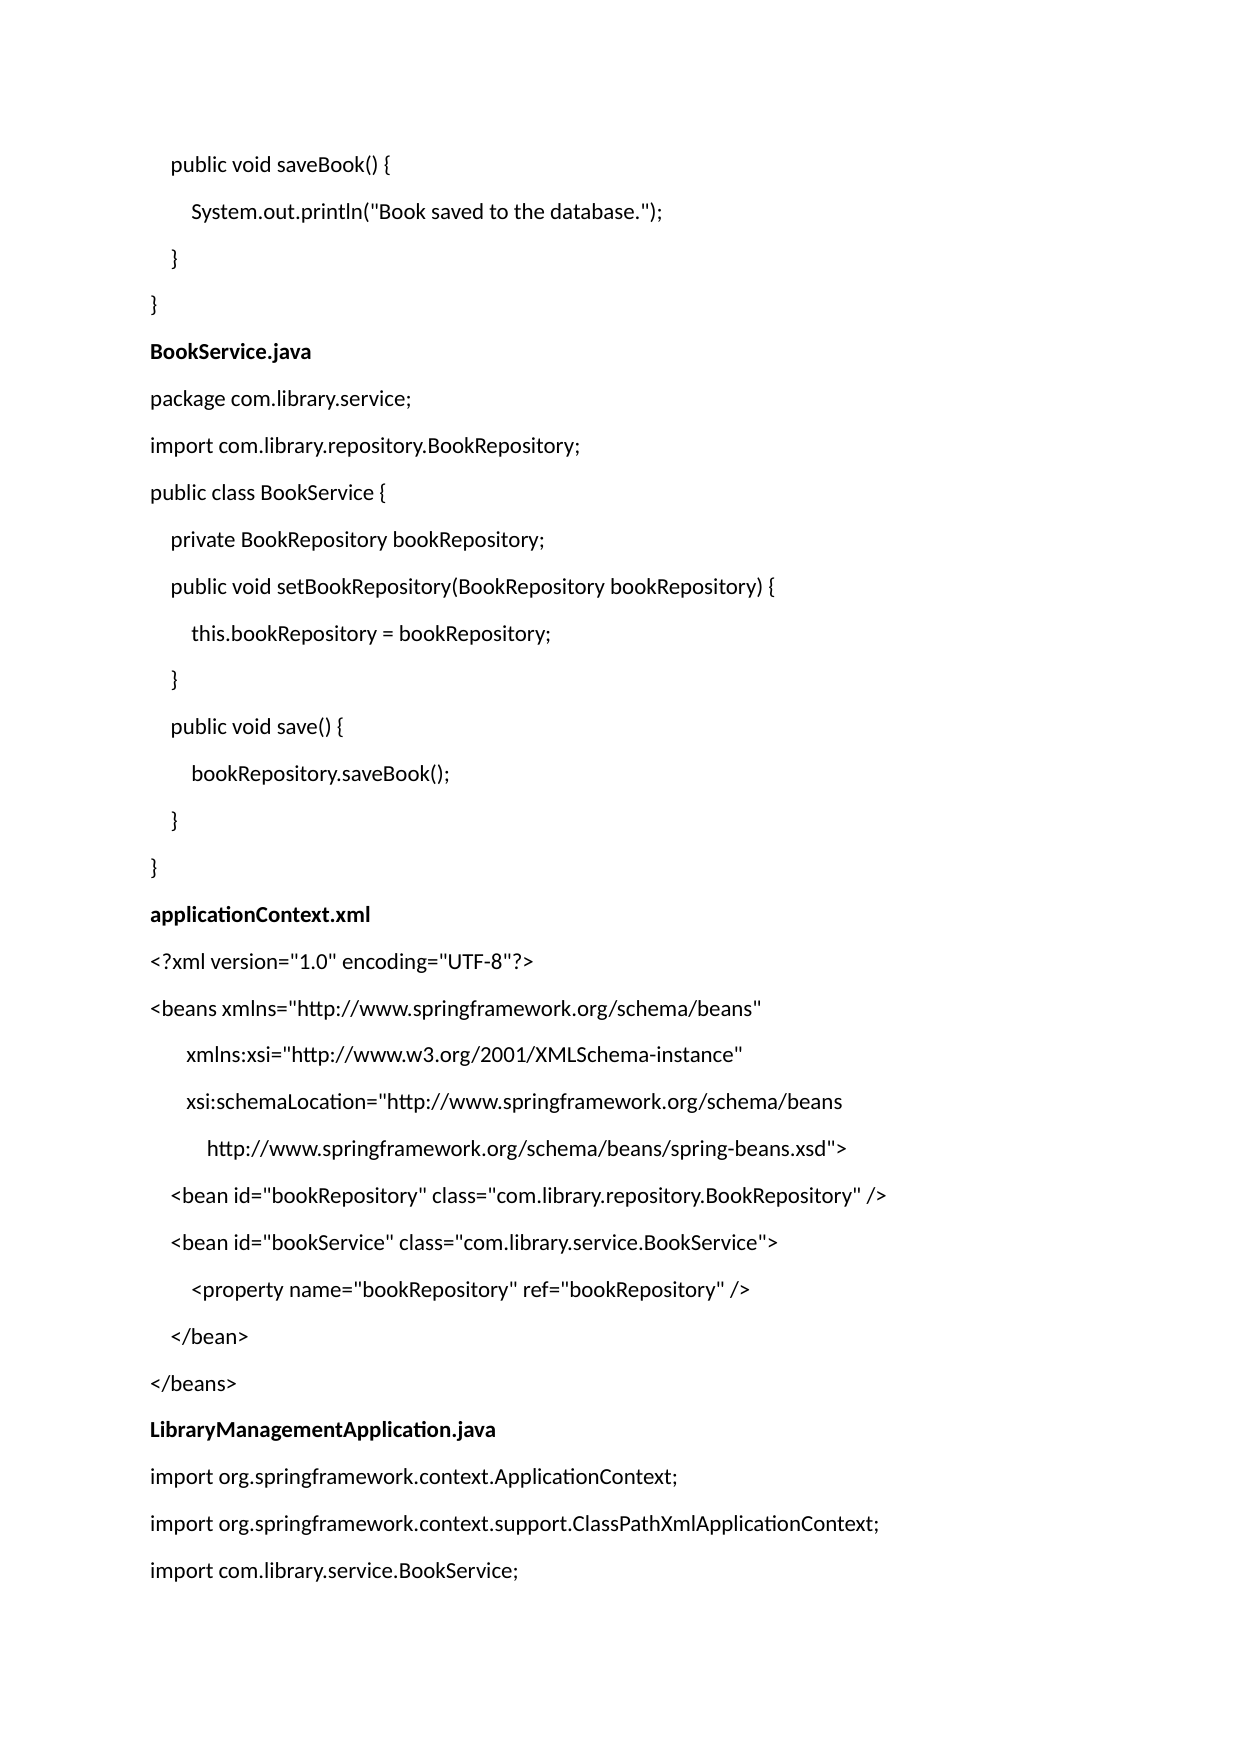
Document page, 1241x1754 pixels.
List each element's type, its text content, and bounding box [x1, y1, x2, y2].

text xmlns:xsi="http://www.w3.org/2001/XMLSchema-instance" [150, 1041, 1090, 1069]
text </beans> [150, 1369, 1090, 1397]
text public void setBookRepository(BookRepository bookRepository) { [150, 572, 1090, 600]
text this.bookRepository = bookRepository; [150, 619, 1090, 647]
text LibraryManagementApplication.java [150, 1416, 1090, 1444]
text <beans xmlns="http://www.springframework.org/schema/beans" [150, 994, 1090, 1022]
text </bean> [150, 1322, 1090, 1350]
text import org.springframework.context.support.ClassPathXmlApplicationContext; [150, 1509, 1090, 1537]
text } [150, 806, 1090, 834]
text http://www.springframework.org/schema/beans/spring-beans.xsd"> [150, 1134, 1090, 1162]
text package com.library.service; [150, 384, 1090, 412]
text public void save() { [150, 712, 1090, 741]
text <bean id="bookService" class="com.library.service.BookService"> [150, 1228, 1090, 1256]
text <property name="bookRepository" ref="bookRepository" /> [150, 1275, 1090, 1303]
text import com.library.service.BookService; [150, 1556, 1090, 1584]
text <?xml version="1.0" encoding="UTF-8"?> [150, 947, 1090, 975]
text private BookRepository bookRepository; [150, 525, 1090, 553]
text BookService.java [150, 337, 1090, 366]
text xsi:schemaLocation="http://www.springframework.org/schema/beans [150, 1087, 1090, 1116]
text import org.springframework.context.ApplicationContext; [150, 1462, 1090, 1491]
text } [150, 853, 1090, 881]
text bookRepository.saveBook(); [150, 759, 1090, 787]
text } [150, 666, 1090, 694]
text public void saveBook() { [150, 150, 1090, 178]
text public class BookService { [150, 478, 1090, 506]
text System.out.println("Book saved to the database."); [150, 197, 1090, 225]
text <bean id="bookRepository" class="com.library.repository.BookRepository" /> [150, 1181, 1090, 1209]
text } [150, 291, 1090, 319]
text applicationContext.xml [150, 900, 1090, 928]
text } [150, 244, 1090, 272]
text import com.library.repository.BookRepository; [150, 431, 1090, 459]
